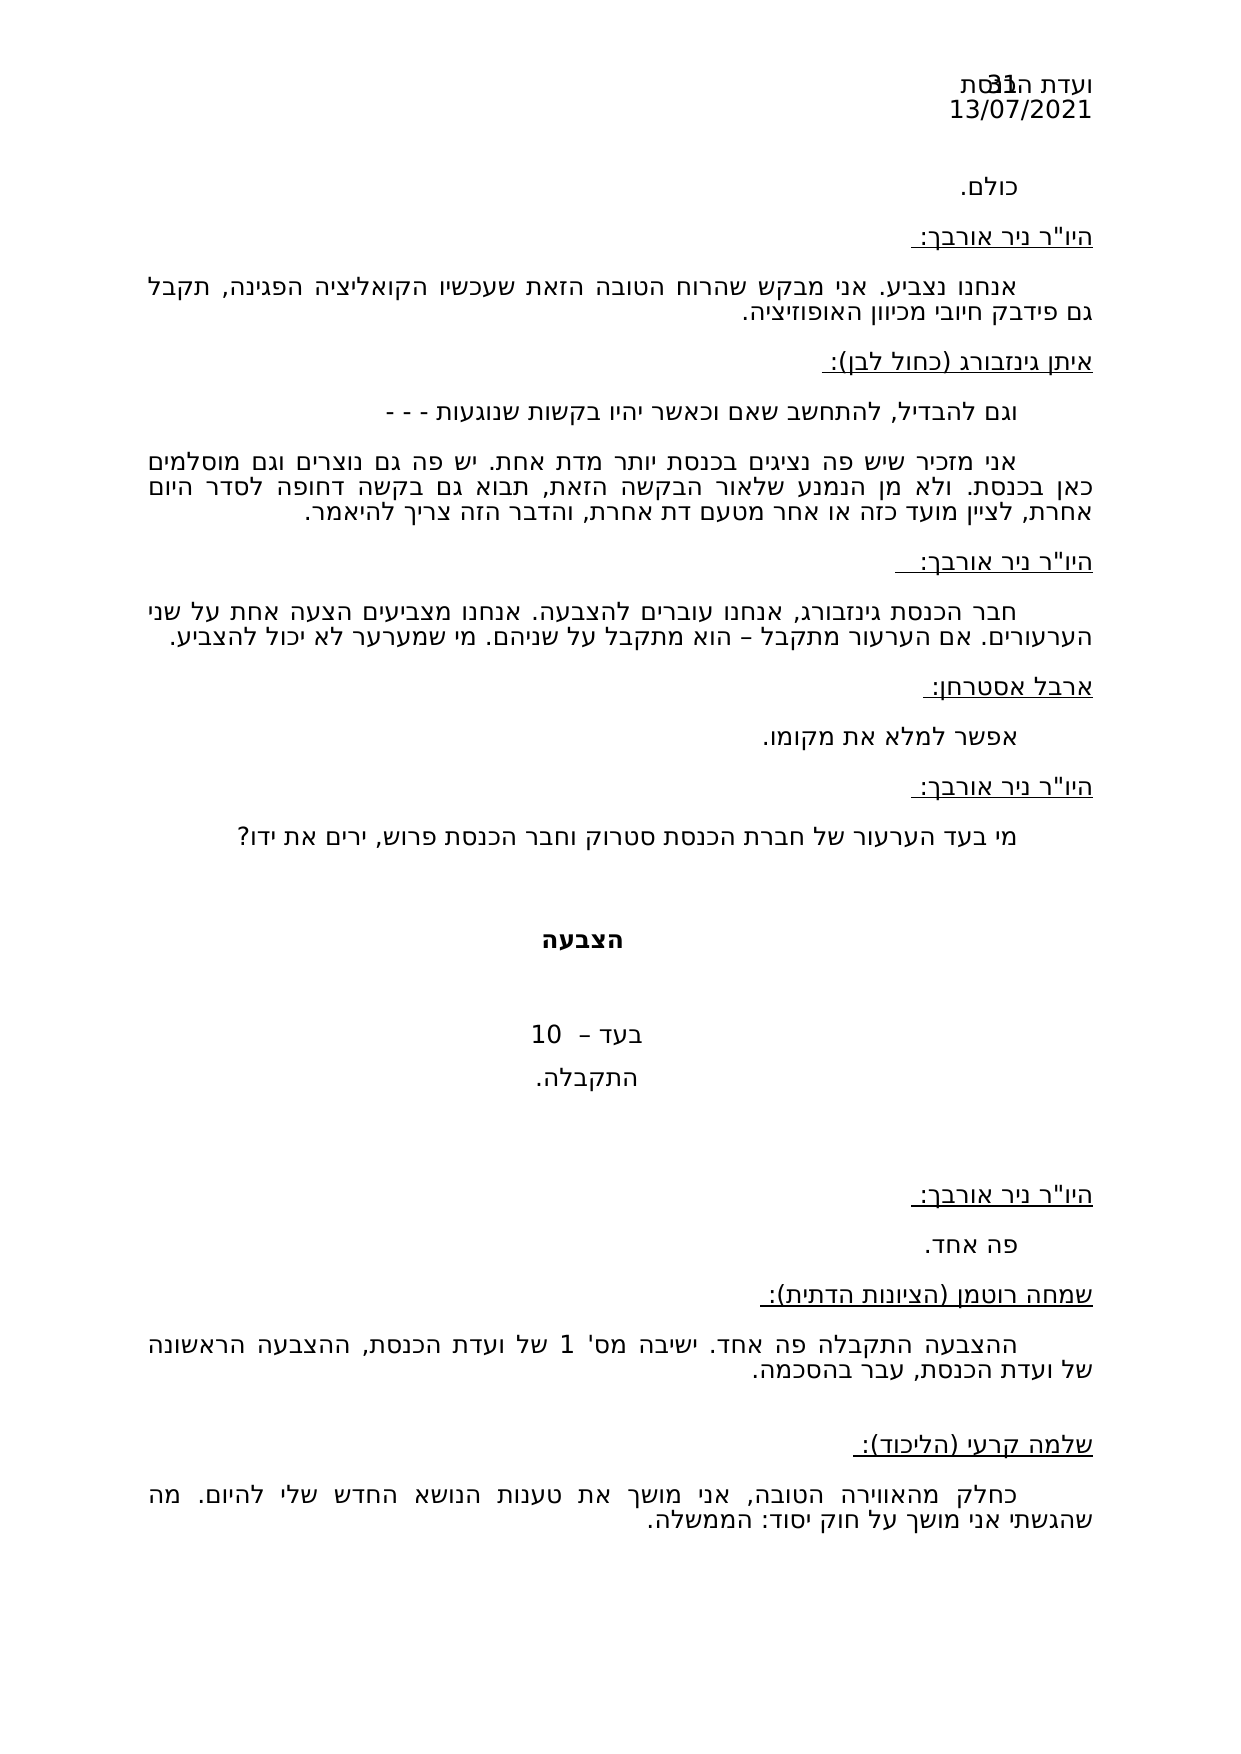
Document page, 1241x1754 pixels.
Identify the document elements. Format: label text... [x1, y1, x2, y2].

text כולם. [147, 175, 1093, 200]
text << יור >> היו"ר ניר אורבך: << יור >> [147, 550, 1093, 575]
text כחלק מהאווירה הטובה, אני מושך את טענות הנושא החדש שלי להיום. מה שהגשתי אני מושך על חוק יסוד: הממשלה. [147, 1483, 1093, 1533]
text << דובר >> איתן גינזבורג (כחול לבן): << דובר >> [147, 350, 1093, 375]
text חבר הכנסת גינזבורג, אנחנו עוברים להצבעה. אנחנו מצביעים הצעה אחת על שני הערעורים. אם הערעור מתקבל – הוא מתקבל על שניהם. מי שמערער לא יכול להצביע. [147, 600, 1093, 650]
text << דובר >> ארבל אסטרחן: << דובר >> [147, 675, 1093, 700]
text אפשר למלא את מקומו. [147, 725, 1093, 750]
text בעד – 10 [147, 1020, 1093, 1049]
text << יור >> היו"ר ניר אורבך: << יור >> [147, 775, 1093, 800]
text אנחנו נצביע. אני מבקש שהרוח הטובה הזאת שעכשיו הקואליציה הפגינה, תקבל גם פידבק חיובי מכיוון האופוזיציה. [147, 275, 1093, 325]
text פה אחד. [147, 1233, 1093, 1258]
text הצבעה [147, 925, 1093, 954]
text וגם להבדיל, להתחשב שאם וכאשר יהיו בקשות שנוגעות - - - [147, 400, 1093, 425]
text אני מזכיר שיש פה נציגים בכנסת יותר מדת אחת. יש פה גם נוצרים וגם מוסלמים כאן בכנסת. ולא מן הנמנע שלאור הבקשה הזאת, תבוא גם בקשה דחופה לסדר היום אחרת, לציין מועד כזה או אחר מטעם דת אחרת, והדבר הזה צריך להיאמר. [147, 450, 1093, 525]
text ההצבעה התקבלה פה אחד. ישיבה מס' 1 של ועדת הכנסת, ההצבעה הראשונה של ועדת הכנסת, עבר בהסכמה. [147, 1333, 1093, 1383]
text התקבלה. [147, 1063, 1093, 1093]
text מי בעד הערעור של חברת הכנסת סטרוק וחבר הכנסת פרוש, ירים את ידו? [147, 825, 1093, 850]
text << דובר >> שמחה רוטמן (הציונות הדתית): << דובר >> [147, 1283, 1093, 1308]
text << דובר >> שלמה קרעי (הליכוד): << דובר >> [147, 1433, 1093, 1458]
text << יור >> היו"ר ניר אורבך: << יור >> [147, 1183, 1093, 1208]
text << יור >> היו"ר ניר אורבך: << יור >> [147, 225, 1093, 250]
